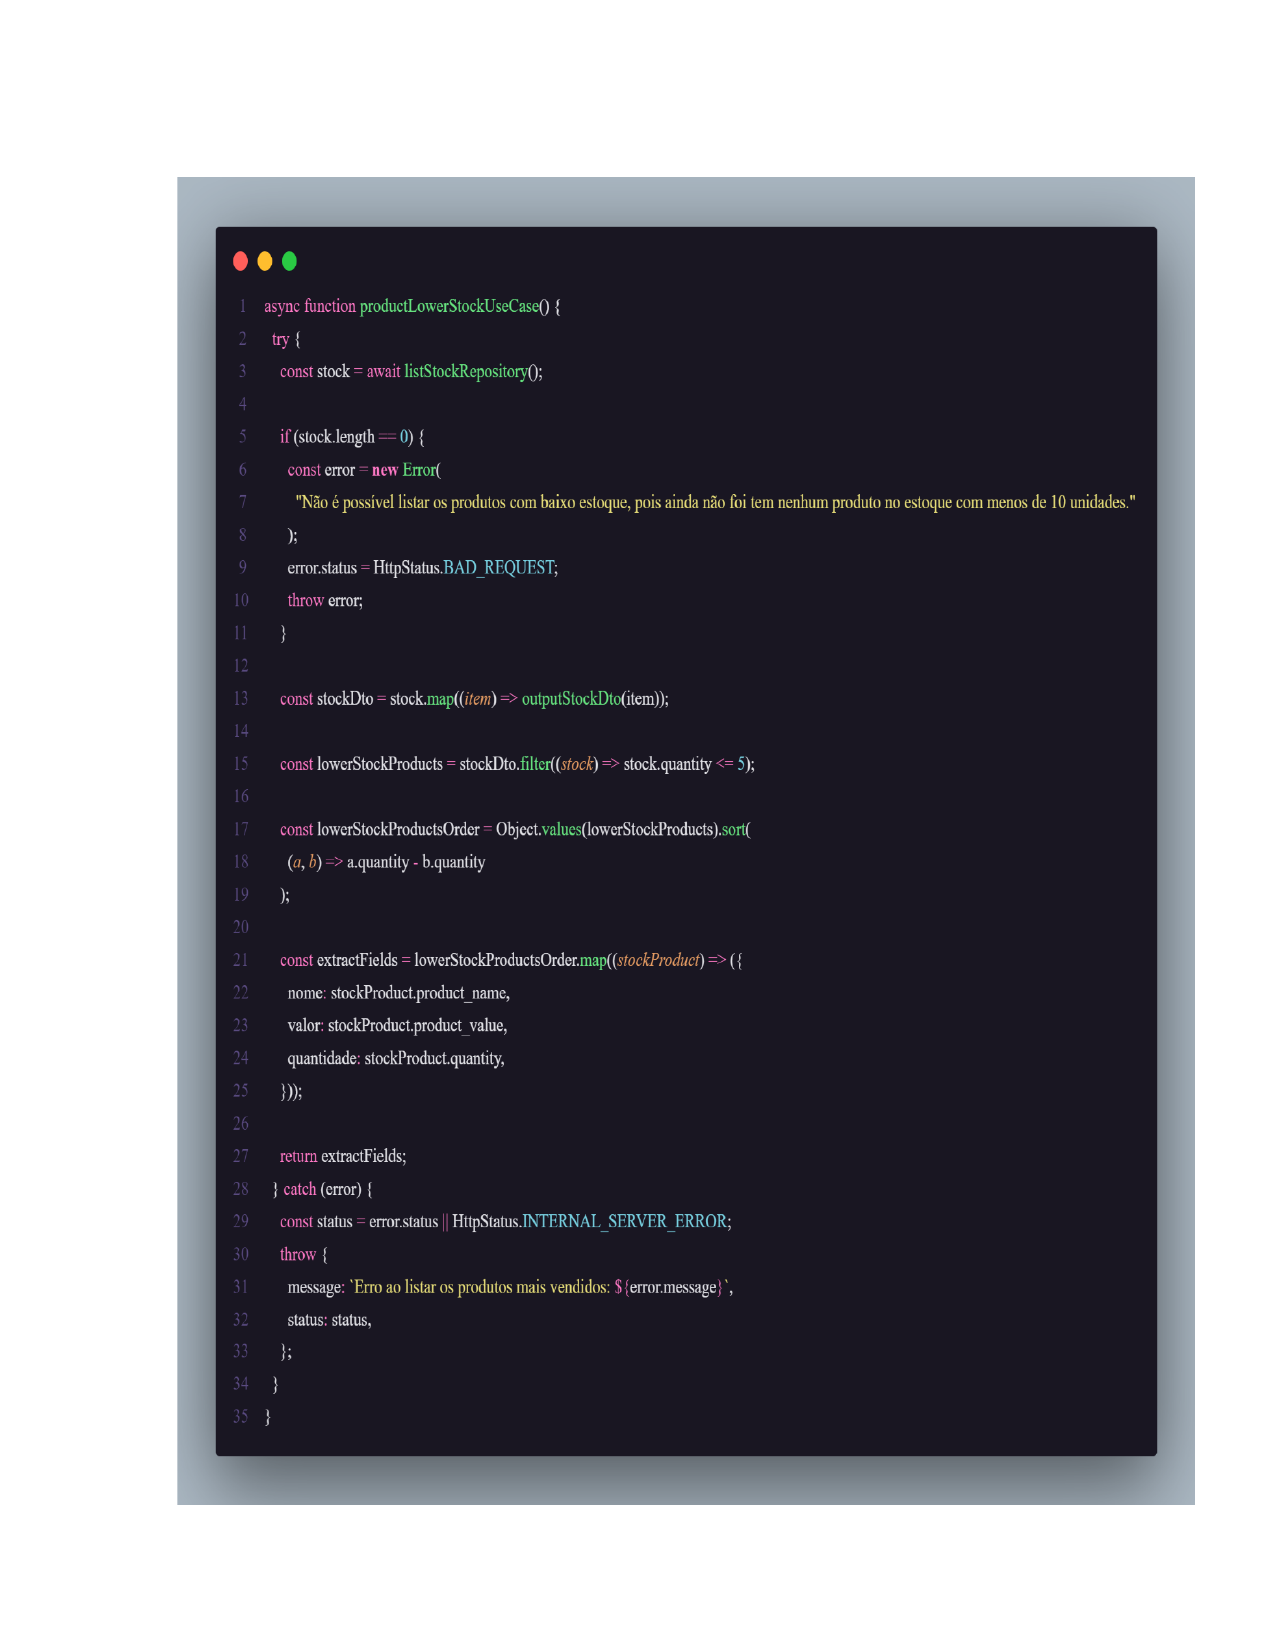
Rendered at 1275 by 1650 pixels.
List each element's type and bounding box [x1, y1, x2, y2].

picture [177, 177, 1195, 1505]
